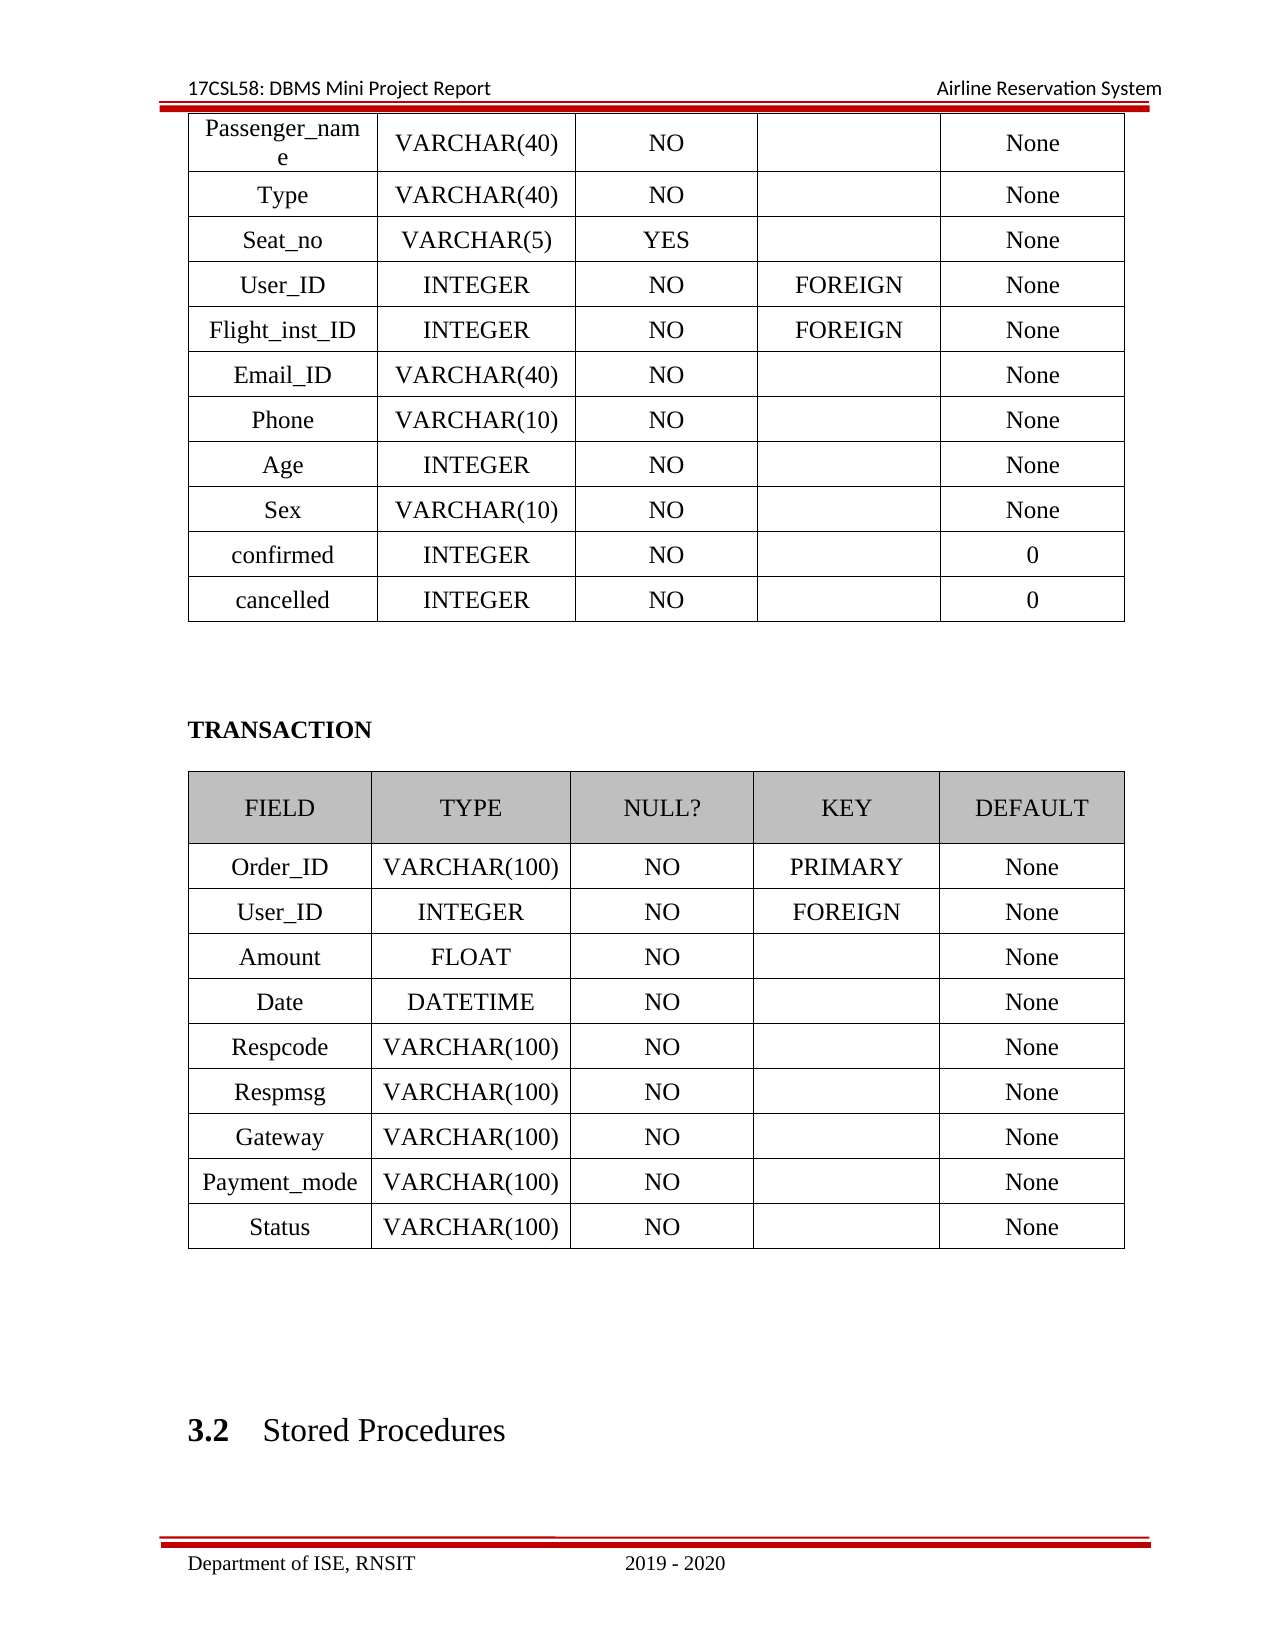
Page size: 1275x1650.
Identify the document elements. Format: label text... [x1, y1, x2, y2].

table_cell INTEGER [378, 532, 575, 576]
table_cell Email_ID [189, 352, 377, 396]
table_header FIELD [189, 772, 371, 843]
table_cell Respmsg [189, 1069, 371, 1113]
table_cell NO [576, 532, 757, 576]
table_cell VARCHAR(100) [372, 1069, 570, 1113]
table_cell VARCHAR(40) [378, 114, 575, 171]
table_cell NO [576, 397, 757, 441]
table_cell [758, 487, 940, 531]
table_cell 0 [941, 532, 1124, 576]
table_cell User_ID [189, 889, 371, 933]
table_cell Order_ID [189, 844, 371, 888]
table_cell None [941, 217, 1124, 261]
table_cell NO [571, 934, 753, 978]
table_cell None [940, 889, 1124, 933]
table_cell cancelled [189, 577, 377, 621]
table_cell NO [576, 352, 757, 396]
table_cell NO [571, 1024, 753, 1068]
table_cell [758, 114, 940, 171]
table_cell [758, 397, 940, 441]
table_cell [754, 1204, 939, 1248]
text TRANSACTION [187, 715, 1125, 744]
table_cell FLOAT [372, 934, 570, 978]
table_cell Gateway [189, 1114, 371, 1158]
table_cell FOREIGN [754, 889, 939, 933]
table_cell None [940, 1159, 1124, 1203]
table_cell None [941, 352, 1124, 396]
table_cell [754, 934, 939, 978]
table_cell [758, 577, 940, 621]
table_cell VARCHAR(100) [372, 1204, 570, 1248]
table_cell NO [576, 172, 757, 216]
table_cell User_ID [189, 262, 377, 306]
table_cell Flight_inst_ID [189, 307, 377, 351]
table_cell NO [576, 114, 757, 171]
table_cell Payment_mode [189, 1159, 371, 1203]
table_cell VARCHAR(5) [378, 217, 575, 261]
table_cell NO [576, 307, 757, 351]
table_cell DATETIME [372, 979, 570, 1023]
table_cell YES [576, 217, 757, 261]
table_cell None [940, 979, 1124, 1023]
table_header KEY [754, 772, 939, 843]
table_cell NO [571, 1204, 753, 1248]
table_cell Type [189, 172, 377, 216]
table_cell NO [576, 577, 757, 621]
table_cell Passenger_name [189, 114, 377, 171]
table_cell [758, 217, 940, 261]
table_cell Respcode [189, 1024, 371, 1068]
table_header DEFAULT [940, 772, 1124, 843]
table_cell INTEGER [378, 307, 575, 351]
table_cell NO [576, 487, 757, 531]
table_cell INTEGER [378, 577, 575, 621]
table_cell INTEGER [372, 889, 570, 933]
table_cell FOREIGN [758, 307, 940, 351]
table_cell None [941, 487, 1124, 531]
table_cell PRIMARY [754, 844, 939, 888]
table_cell None [940, 1024, 1124, 1068]
table_cell [758, 532, 940, 576]
table_cell None [941, 262, 1124, 306]
table_cell None [941, 397, 1124, 441]
table_cell NO [576, 262, 757, 306]
table_cell VARCHAR(10) [378, 487, 575, 531]
table_cell NO [571, 844, 753, 888]
table_cell 0 [941, 577, 1124, 621]
table_cell NO [571, 889, 753, 933]
table_cell None [941, 442, 1124, 486]
table_cell NO [571, 1114, 753, 1158]
table_cell Seat_no [189, 217, 377, 261]
table_cell Status [189, 1204, 371, 1248]
table_cell [754, 979, 939, 1023]
table_cell INTEGER [378, 442, 575, 486]
table_cell Date [189, 979, 371, 1023]
table_cell [754, 1069, 939, 1113]
table_cell VARCHAR(40) [378, 172, 575, 216]
table_cell None [940, 1204, 1124, 1248]
table_cell Phone [189, 397, 377, 441]
table_cell None [941, 172, 1124, 216]
table_cell None [941, 307, 1124, 351]
table_cell None [940, 934, 1124, 978]
table_cell VARCHAR(100) [372, 844, 570, 888]
table_cell FOREIGN [758, 262, 940, 306]
table_cell confirmed [189, 532, 377, 576]
text 3.2 Stored Procedures [187, 1410, 1125, 1448]
table_cell [754, 1159, 939, 1203]
table_header TYPE [372, 772, 570, 843]
table_cell VARCHAR(10) [378, 397, 575, 441]
table_cell [754, 1024, 939, 1068]
table_cell NO [571, 1069, 753, 1113]
table_cell [758, 352, 940, 396]
table_cell Age [189, 442, 377, 486]
table_cell None [940, 1069, 1124, 1113]
table_cell [758, 172, 940, 216]
table_cell VARCHAR(100) [372, 1024, 570, 1068]
table_cell [758, 442, 940, 486]
table_cell NO [571, 1159, 753, 1203]
table_cell VARCHAR(40) [378, 352, 575, 396]
table_cell NO [576, 442, 757, 486]
table_cell None [941, 114, 1124, 171]
table_cell Amount [189, 934, 371, 978]
table_cell VARCHAR(100) [372, 1114, 570, 1158]
table_cell NO [571, 979, 753, 1023]
table_cell None [940, 844, 1124, 888]
table_header NULL? [571, 772, 753, 843]
table_cell None [940, 1114, 1124, 1158]
table_cell INTEGER [378, 262, 575, 306]
table_cell VARCHAR(100) [372, 1159, 570, 1203]
table_cell [754, 1114, 939, 1158]
table_cell Sex [189, 487, 377, 531]
